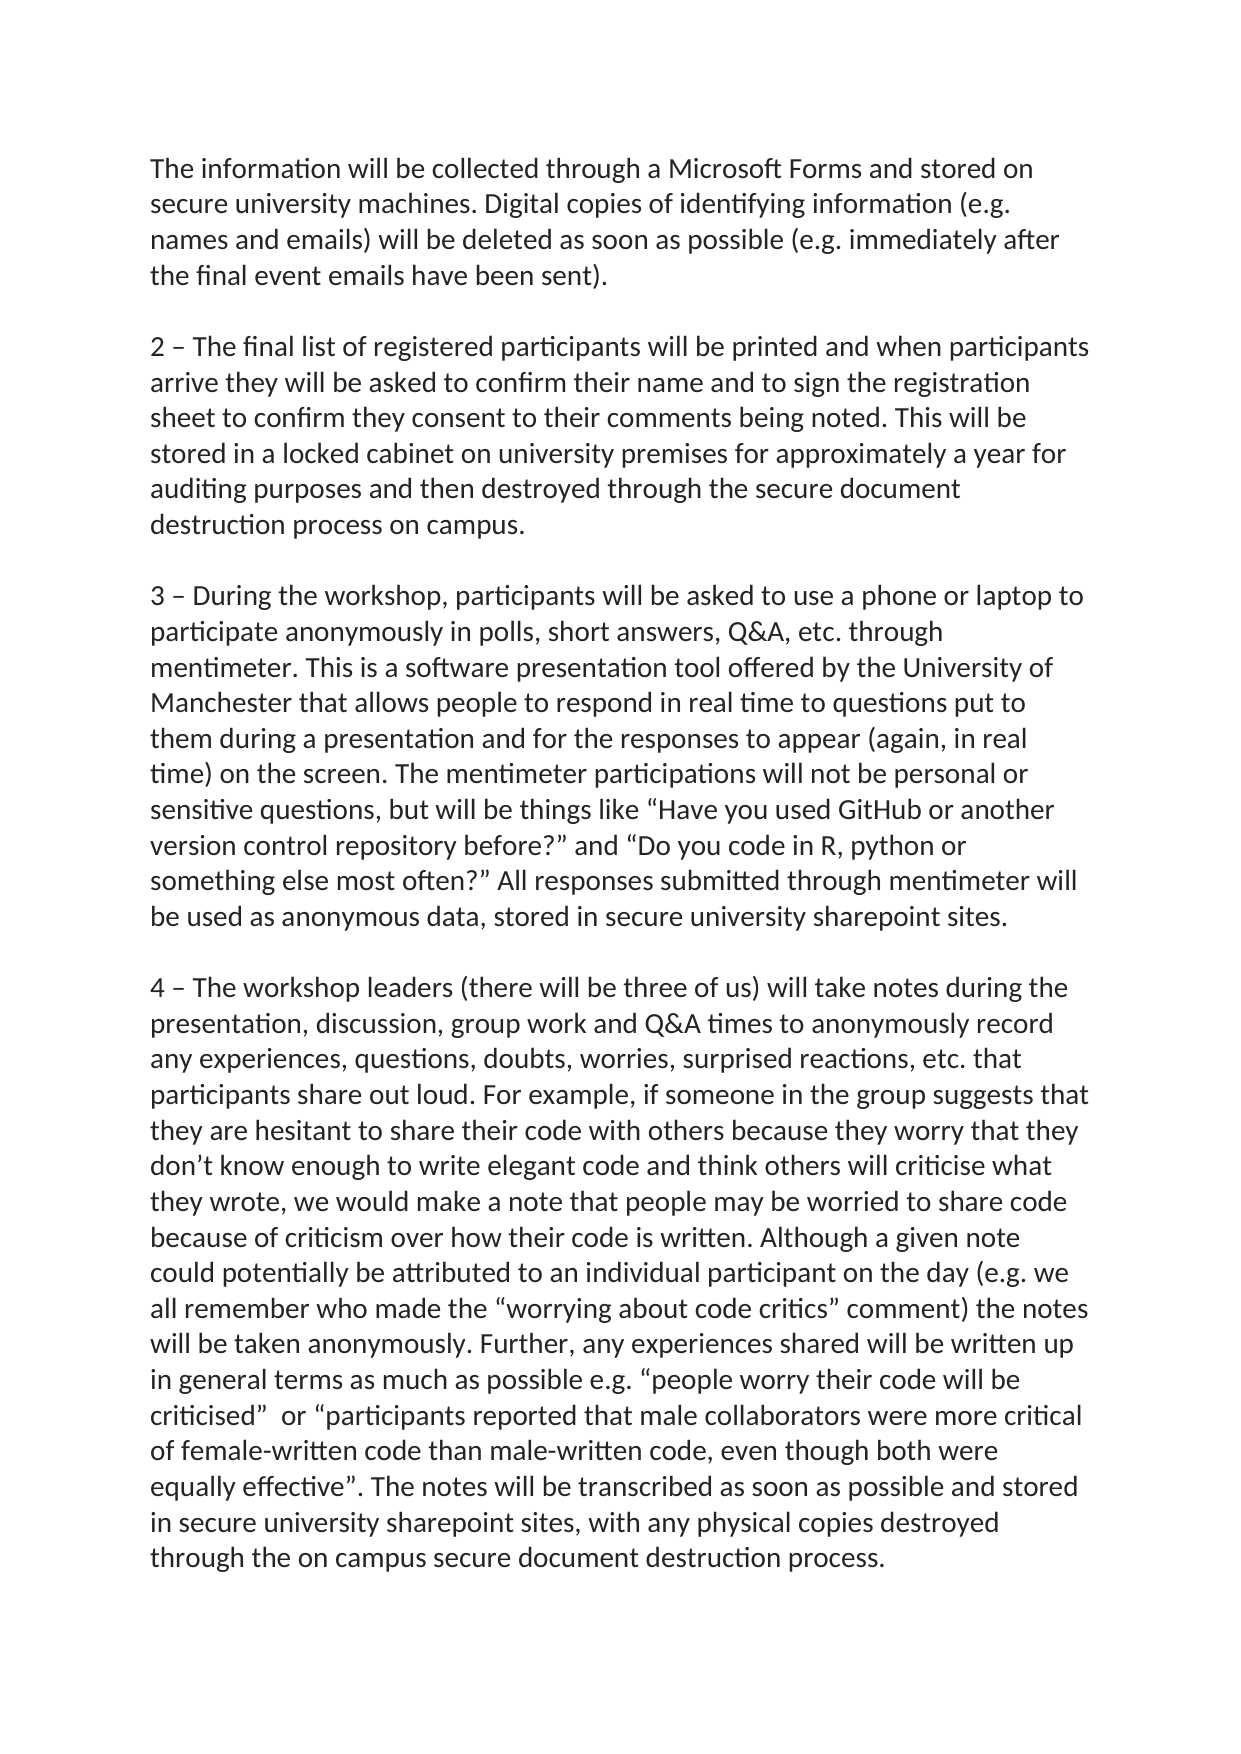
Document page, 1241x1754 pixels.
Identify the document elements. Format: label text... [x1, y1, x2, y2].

text The information will be collected through a Microsoft Forms and stored on secure university machines. Digital copies of identifying information (e.g. names and emails) will be deleted as soon as possible (e.g. immediately after the final event emails have been sent). [150, 150, 1090, 292]
text 2 – The final list of registered participants will be printed and when participants arrive they will be asked to confirm their name and to sign the registration sheet to confirm they consent to their comments being noted. This will be stored in a locked cabinet on university premises for approximately a year for auditing purposes and then destroyed through the secure document destruction process on campus. [150, 328, 1090, 542]
text 4 – The workshop leaders (there will be three of us) will take notes during the presentation, discussion, group work and Q&A times to anonymously record any experiences, questions, doubts, worries, surprised reactions, etc. that participants share out loud. For example, if someone in the group suggests that they are hesitant to share their code with others because they worry that they don’t know enough to write elegant code and think others will criticise what they wrote, we would make a note that people may be worried to share code because of criticism over how their code is written. Although a given note could potentially be attributed to an individual participant on the day (e.g. we all remember who made the “worrying about code critics” comment) the notes will be taken anonymously. Further, any experiences shared will be written up in general terms as much as possible e.g. “people worry their code will be criticised” or “participants reported that male collaborators were more critical of female-written code than male-written code, even though both were equally effective”. The notes will be transcribed as soon as possible and stored in secure university sharepoint sites, with any physical copies destroyed through the on campus secure document destruction process. [150, 969, 1090, 1575]
text 3 – During the workshop, participants will be asked to use a phone or laptop to participate anonymously in polls, short answers, Q&A, etc. through mentimeter. This is a software presentation tool offered by the University of Manchester that allows people to respond in real time to questions put to them during a presentation and for the responses to appear (again, in real time) on the screen. The mentimeter participations will not be personal or sensitive questions, but will be things like “Have you used GitHub or another version control repository before?” and “Do you code in R, python or something else most often?” All responses submitted through mentimeter will be used as anonymous data, stored in secure university sharepoint sites. [150, 577, 1090, 934]
